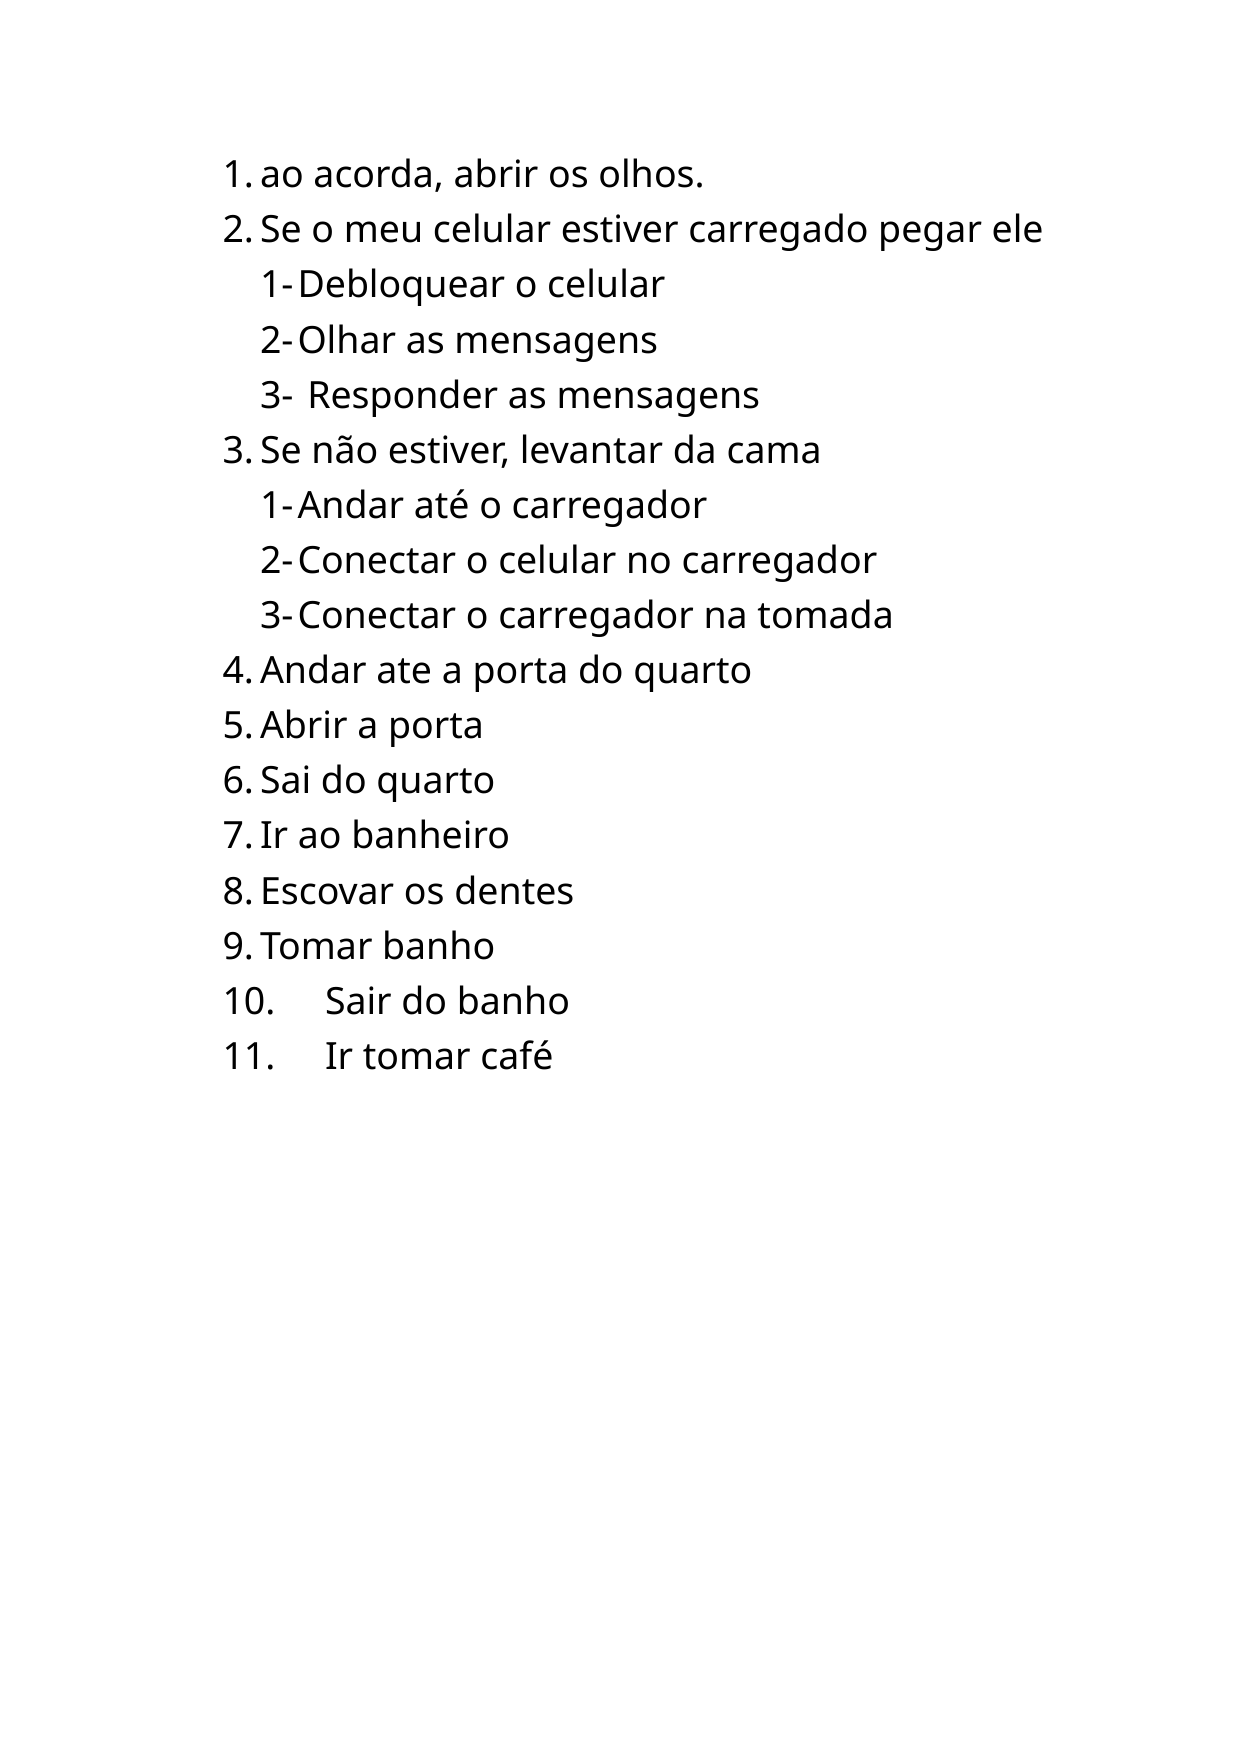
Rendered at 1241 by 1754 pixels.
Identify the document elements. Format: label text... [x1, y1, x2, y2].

list Se não estiver, levantar da cama [222, 423, 1063, 474]
list Sai do quarto [222, 754, 1063, 805]
list Escovar os dentes [222, 864, 1063, 915]
list Abrir a porta [222, 699, 1063, 750]
list Responder as mensagens [260, 368, 1063, 419]
list ao acorda, abrir os olhos. [222, 148, 1063, 199]
list Se o meu celular estiver carregado pegar ele [222, 203, 1063, 254]
list Olhar as mensagens [260, 313, 1063, 364]
list Sair do banho [222, 974, 1063, 1025]
list Conectar o celular no carregador [260, 533, 1063, 584]
list Debloquear o celular [260, 258, 1063, 309]
list Andar até o carregador [260, 478, 1063, 529]
list Conectar o carregador na tomada [260, 588, 1063, 639]
list Ir tomar café [222, 1029, 1063, 1080]
list Andar ate a porta do quarto [222, 643, 1063, 694]
list Tomar banho [222, 919, 1063, 970]
list Ir ao banheiro [222, 809, 1063, 860]
